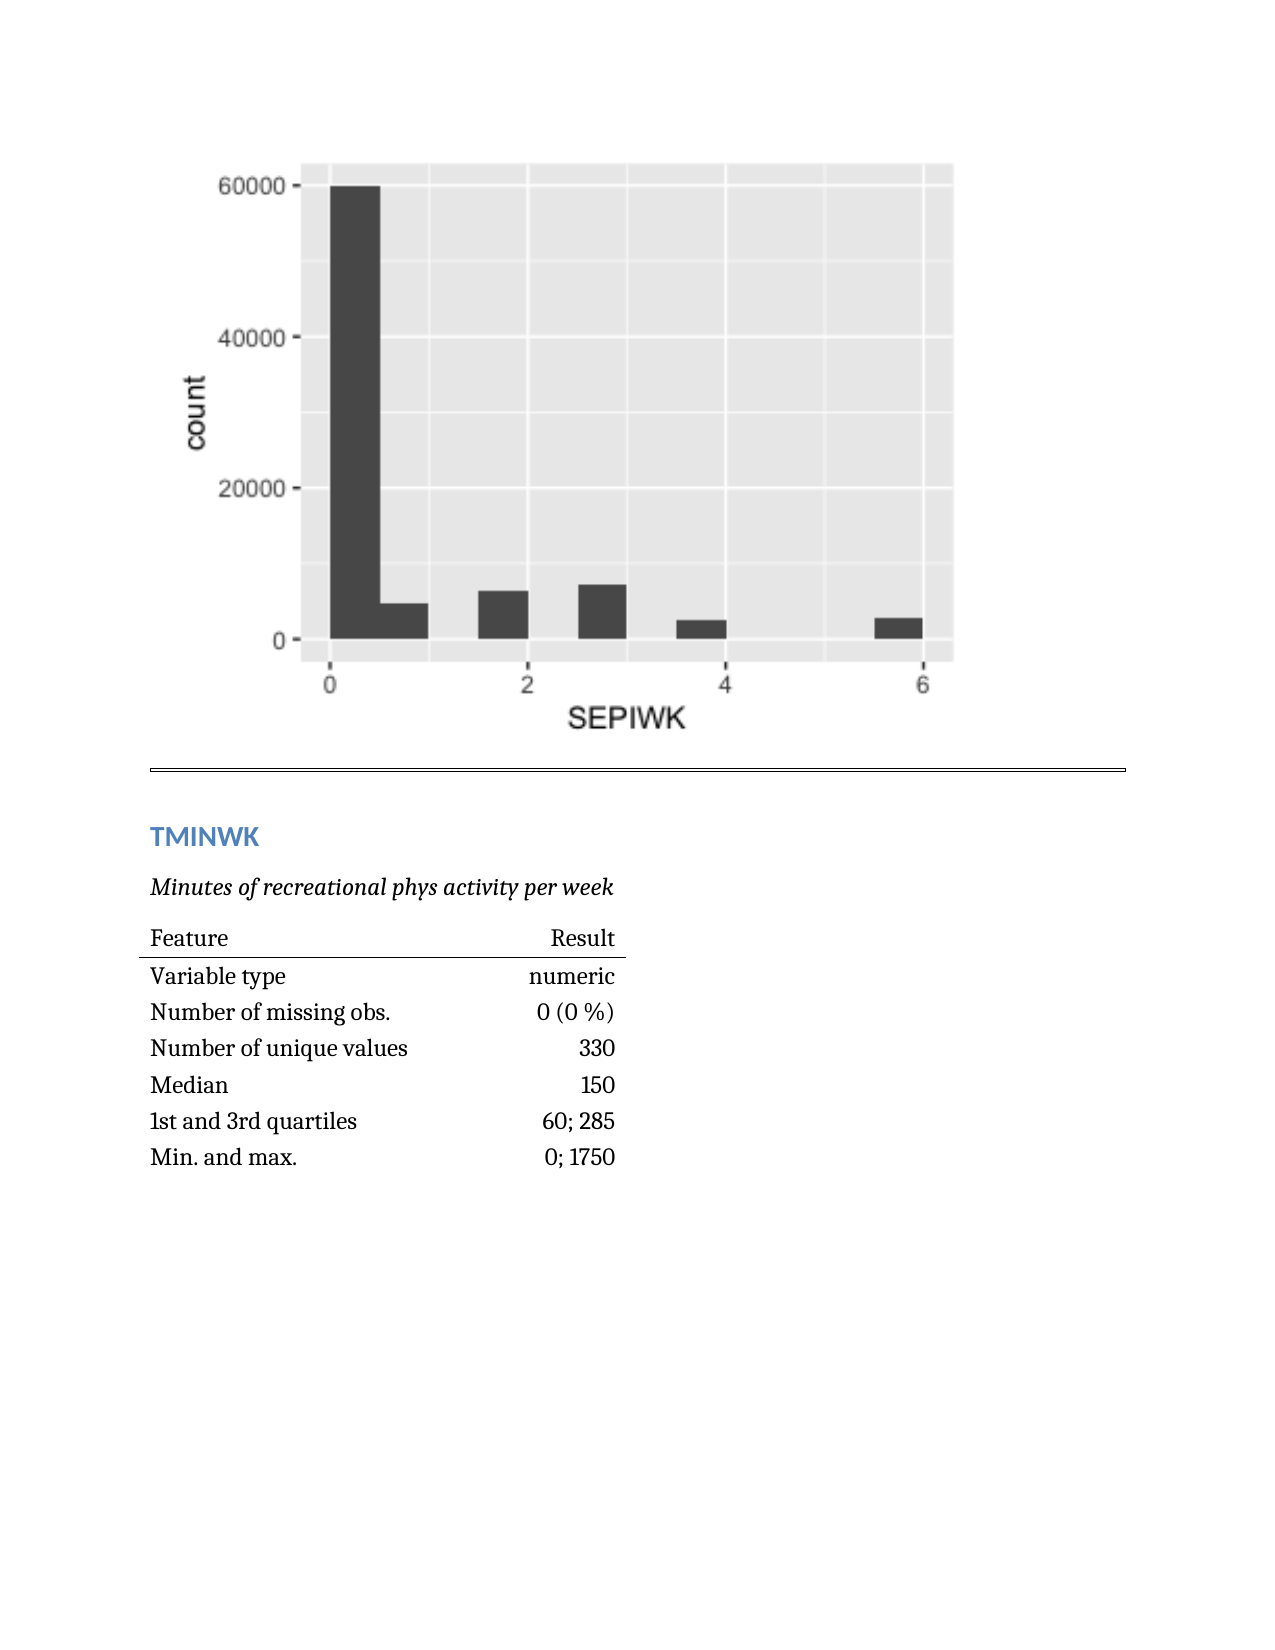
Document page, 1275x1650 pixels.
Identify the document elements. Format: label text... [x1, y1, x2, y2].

picture [168, 150, 969, 750]
table_cell Variable type [139, 958, 491, 994]
subtitle TMINWK [150, 818, 1125, 854]
table_cell Min. and max. [139, 1139, 491, 1176]
table_cell numeric [491, 958, 626, 994]
text Minutes of recreational phys activity per week [150, 873, 1125, 901]
table_cell 60; 285 [491, 1103, 626, 1139]
table_cell 0; 1750 [491, 1139, 626, 1176]
table_header Feature [139, 920, 491, 956]
table_cell 150 [491, 1067, 626, 1103]
table_header Result [491, 920, 626, 956]
table_cell 1st and 3rd quartiles [139, 1103, 491, 1139]
table_cell 0 (0 %) [491, 994, 626, 1031]
table_cell 330 [491, 1031, 626, 1067]
table_cell Number of missing obs. [139, 994, 491, 1031]
table_cell Median [139, 1067, 491, 1103]
table_cell Number of unique values [139, 1031, 491, 1067]
